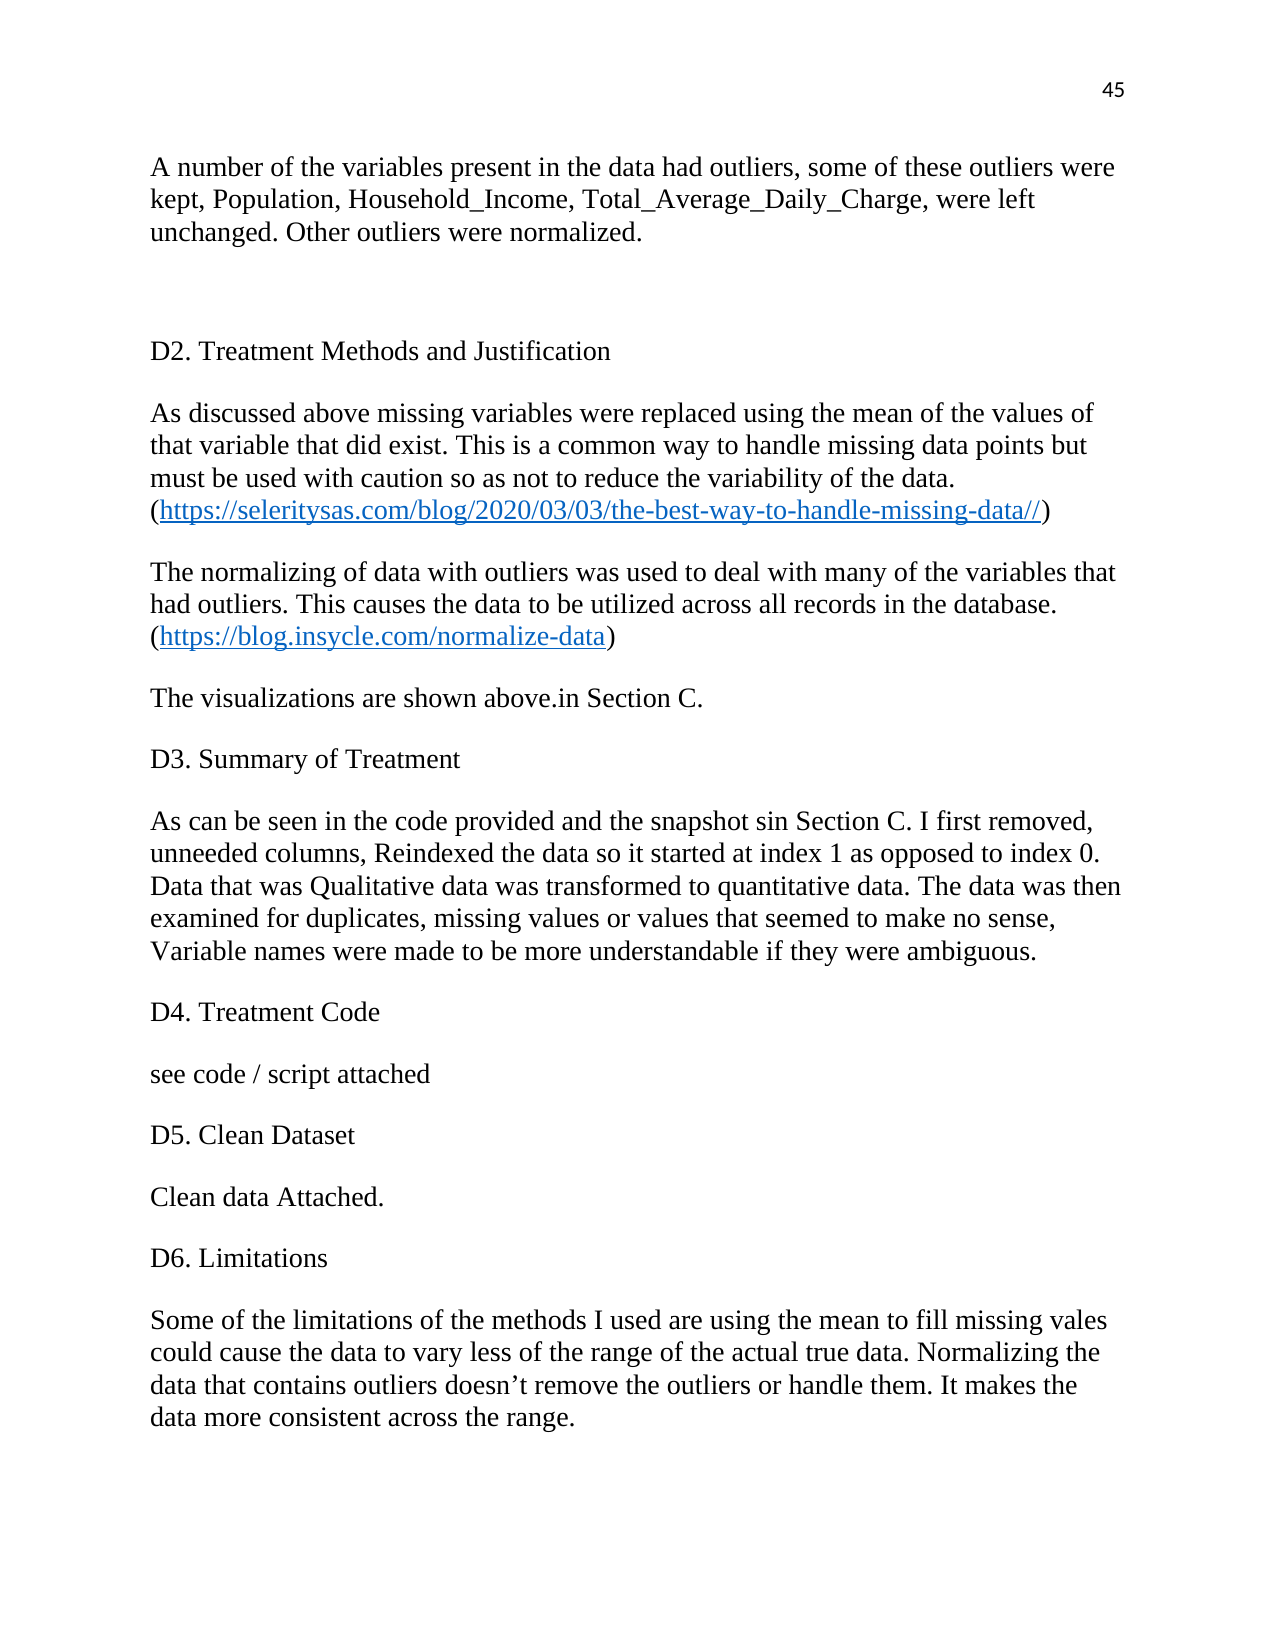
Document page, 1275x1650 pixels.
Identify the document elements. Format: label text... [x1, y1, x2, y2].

text As can be seen in the code provided and the snapshot sin Section C. I first removed, unneeded columns, Reindexed the data so it started at index 1 as opposed to index 0. Data that was Qualitative data was transformed to quantitative data. The data was then examined for duplicates, missing values or values that seemed to make no sense, Variable names were made to be more understandable if they were ambiguous. [150, 804, 1125, 966]
text D6. Limitations [150, 1241, 1125, 1274]
text D4. Treatment Code [150, 995, 1125, 1028]
text D3. Summary of Treatment [150, 742, 1125, 775]
text A number of the variables present in the data had outliers, some of these outliers were kept, Population, Household_Income, Total_Average_Daily_Charge, were left unchanged. Other outliers were normalized. [150, 150, 1125, 247]
text see code / script attached [150, 1057, 1125, 1089]
text D5. Clean Dataset [150, 1118, 1125, 1151]
text The visualizations are shown above.in Section C. [150, 681, 1125, 713]
text The normalizing of data with outliers was used to deal with many of the variables that had outliers. This causes the data to be utilized across all records in the database. (https://blog.insycle.com/normalize-data) [150, 554, 1125, 652]
text D2. Treatment Methods and Justification [150, 334, 1125, 367]
text Clean data Attached. [150, 1180, 1125, 1212]
text As discussed above missing variables were replaced using the mean of the values of that variable that did exist. This is a common way to handle missing data points but must be used with caution so as not to reduce the variability of the data. (https://seleritysas.com/blog/2020/03/03/the-best-way-to-handle-missing-data//) [150, 396, 1125, 525]
text Some of the limitations of the methods I used are using the mean to fill missing vales could cause the data to vary less of the range of the actual true data. Normalizing the data that contains outliers doesn’t remove the outliers or handle them. It makes the data more consistent across the range. [150, 1303, 1125, 1433]
